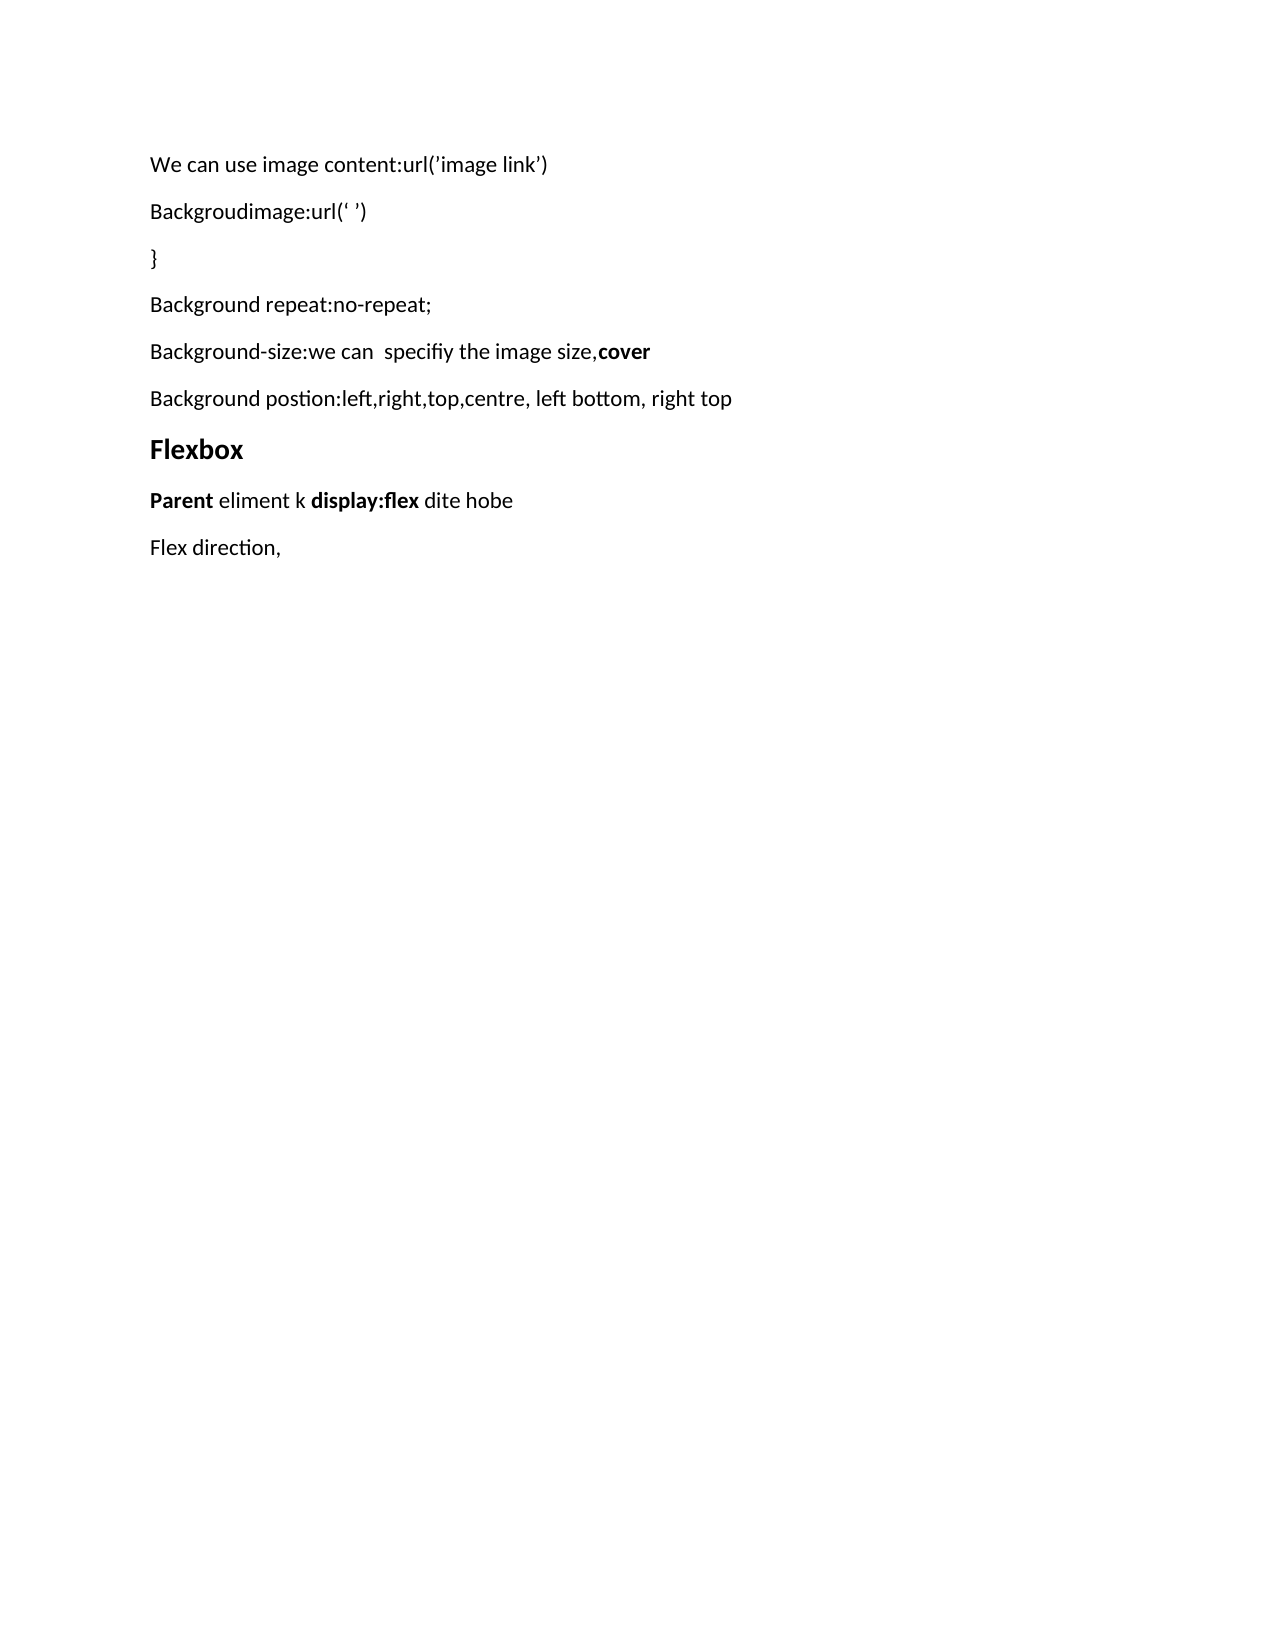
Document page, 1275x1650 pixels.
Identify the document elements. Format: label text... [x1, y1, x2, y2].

text Parent eliment k display:flex dite hobe [150, 486, 1125, 514]
text Background-size:we can specifiy the image size,cover [150, 337, 1125, 366]
text We can use image content:url(’image link’) [150, 150, 1125, 178]
text Background repeat:no-repeat; [150, 291, 1125, 319]
text } [150, 244, 1125, 272]
text Flex direction, [150, 533, 1125, 561]
text Background postion:left,right,top,centre, left bottom, right top [150, 384, 1125, 412]
text Flexbox [150, 431, 1125, 467]
text Backgroudimage:url(‘ ’) [150, 197, 1125, 225]
